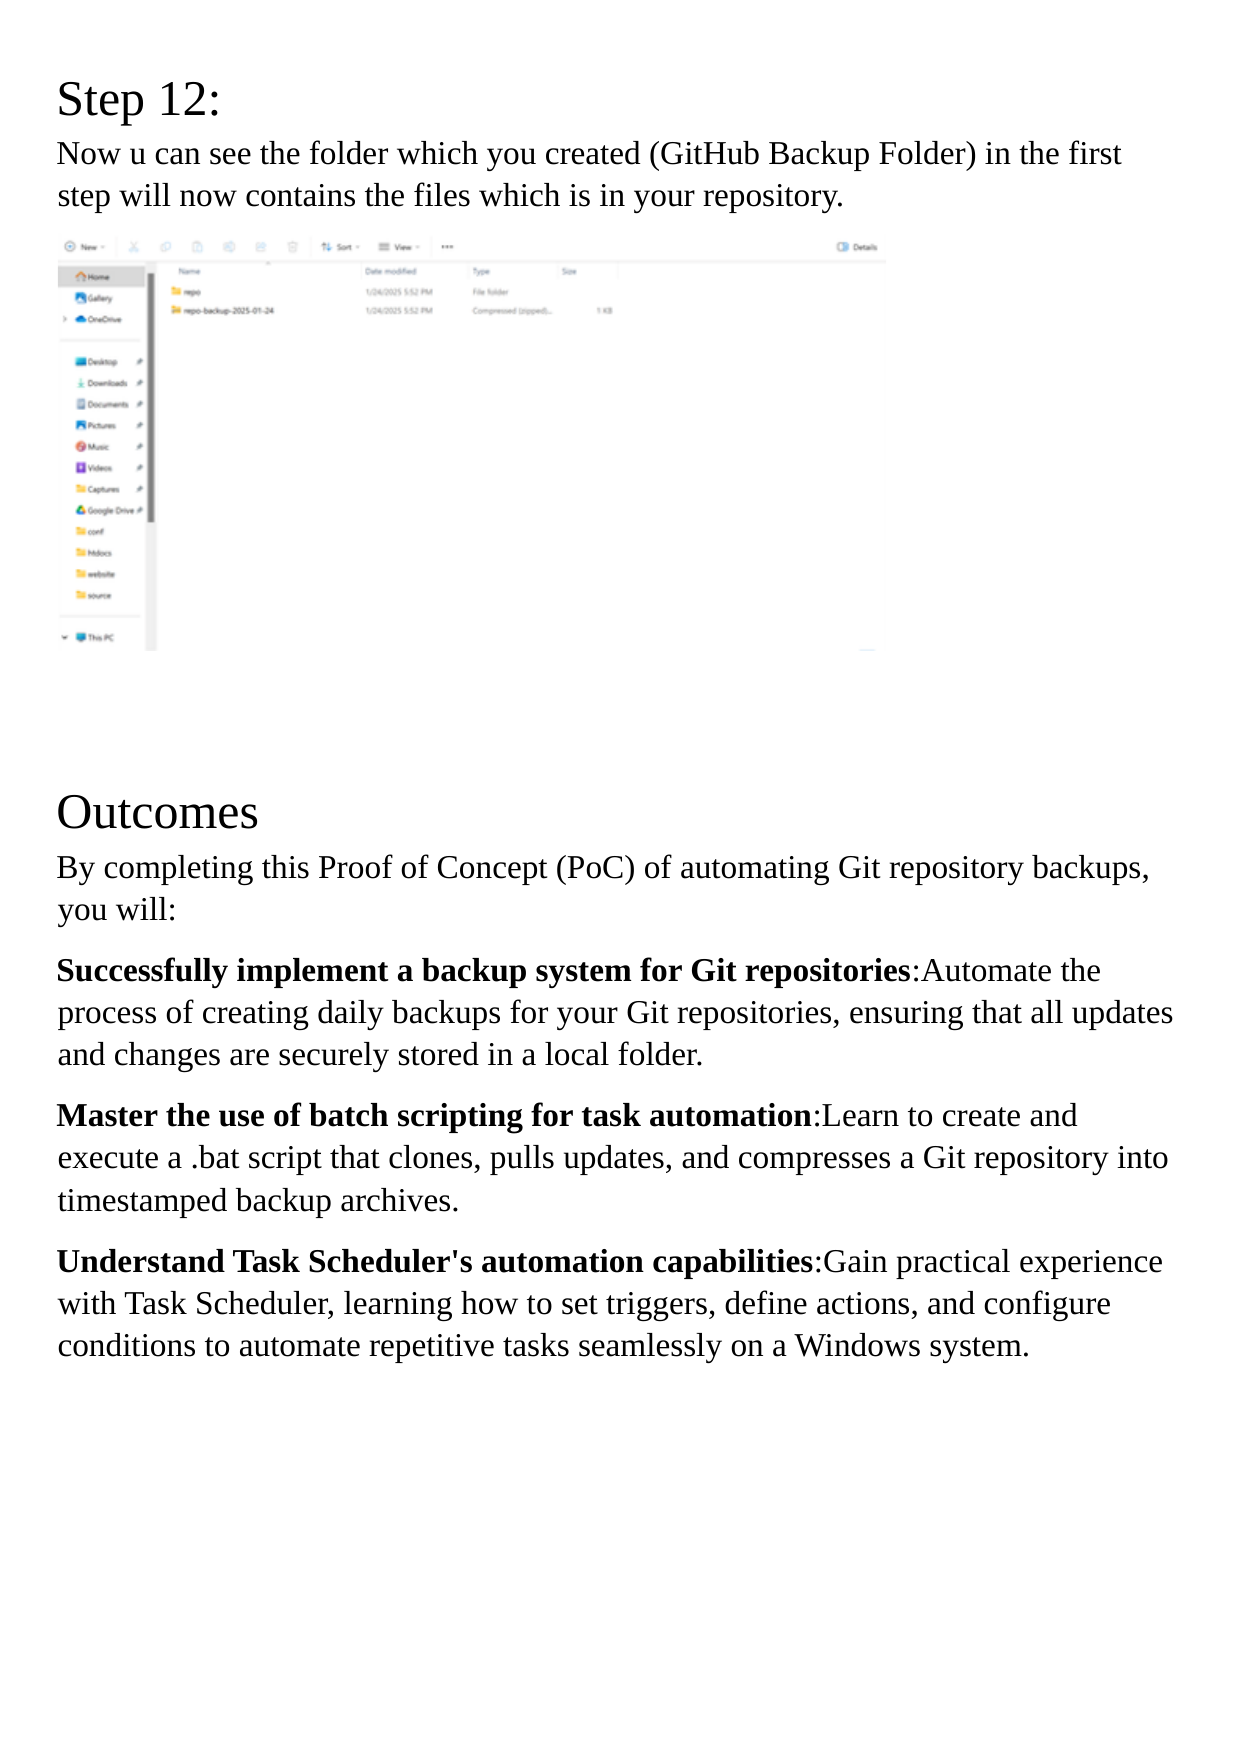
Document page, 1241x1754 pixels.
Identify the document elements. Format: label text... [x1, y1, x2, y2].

text Master the use of batch scripting for task automation:Learn to create and execute a .bat script that clones, pulls updates, and compresses a Git repository into timestamped backup archives. [56, 1096, 1181, 1218]
text Successfully implement a backup system for Git repositories:Automate the process of creating daily backups for your Git repositories, ensuring that all updates and changes are securely stored in a local folder. [56, 950, 1181, 1073]
text Understand Task Scheduler's automation capabilities:Gain practical experience with Task Scheduler, learning how to set triggers, define actions, and configure conditions to automate repetitive tasks seamlessly on a Windows system. [56, 1241, 1181, 1363]
picture [57, 233, 887, 651]
text By completing this Proof of Concept (PoC) of automating Git repository backups, you will: [56, 847, 1181, 927]
text Step 12: [56, 68, 1181, 126]
text Outcomes [56, 782, 1181, 839]
text Now u can see the folder which you created (GitHub Backup Folder) in the first step will now contains the files which is in your repository. [56, 133, 1181, 214]
